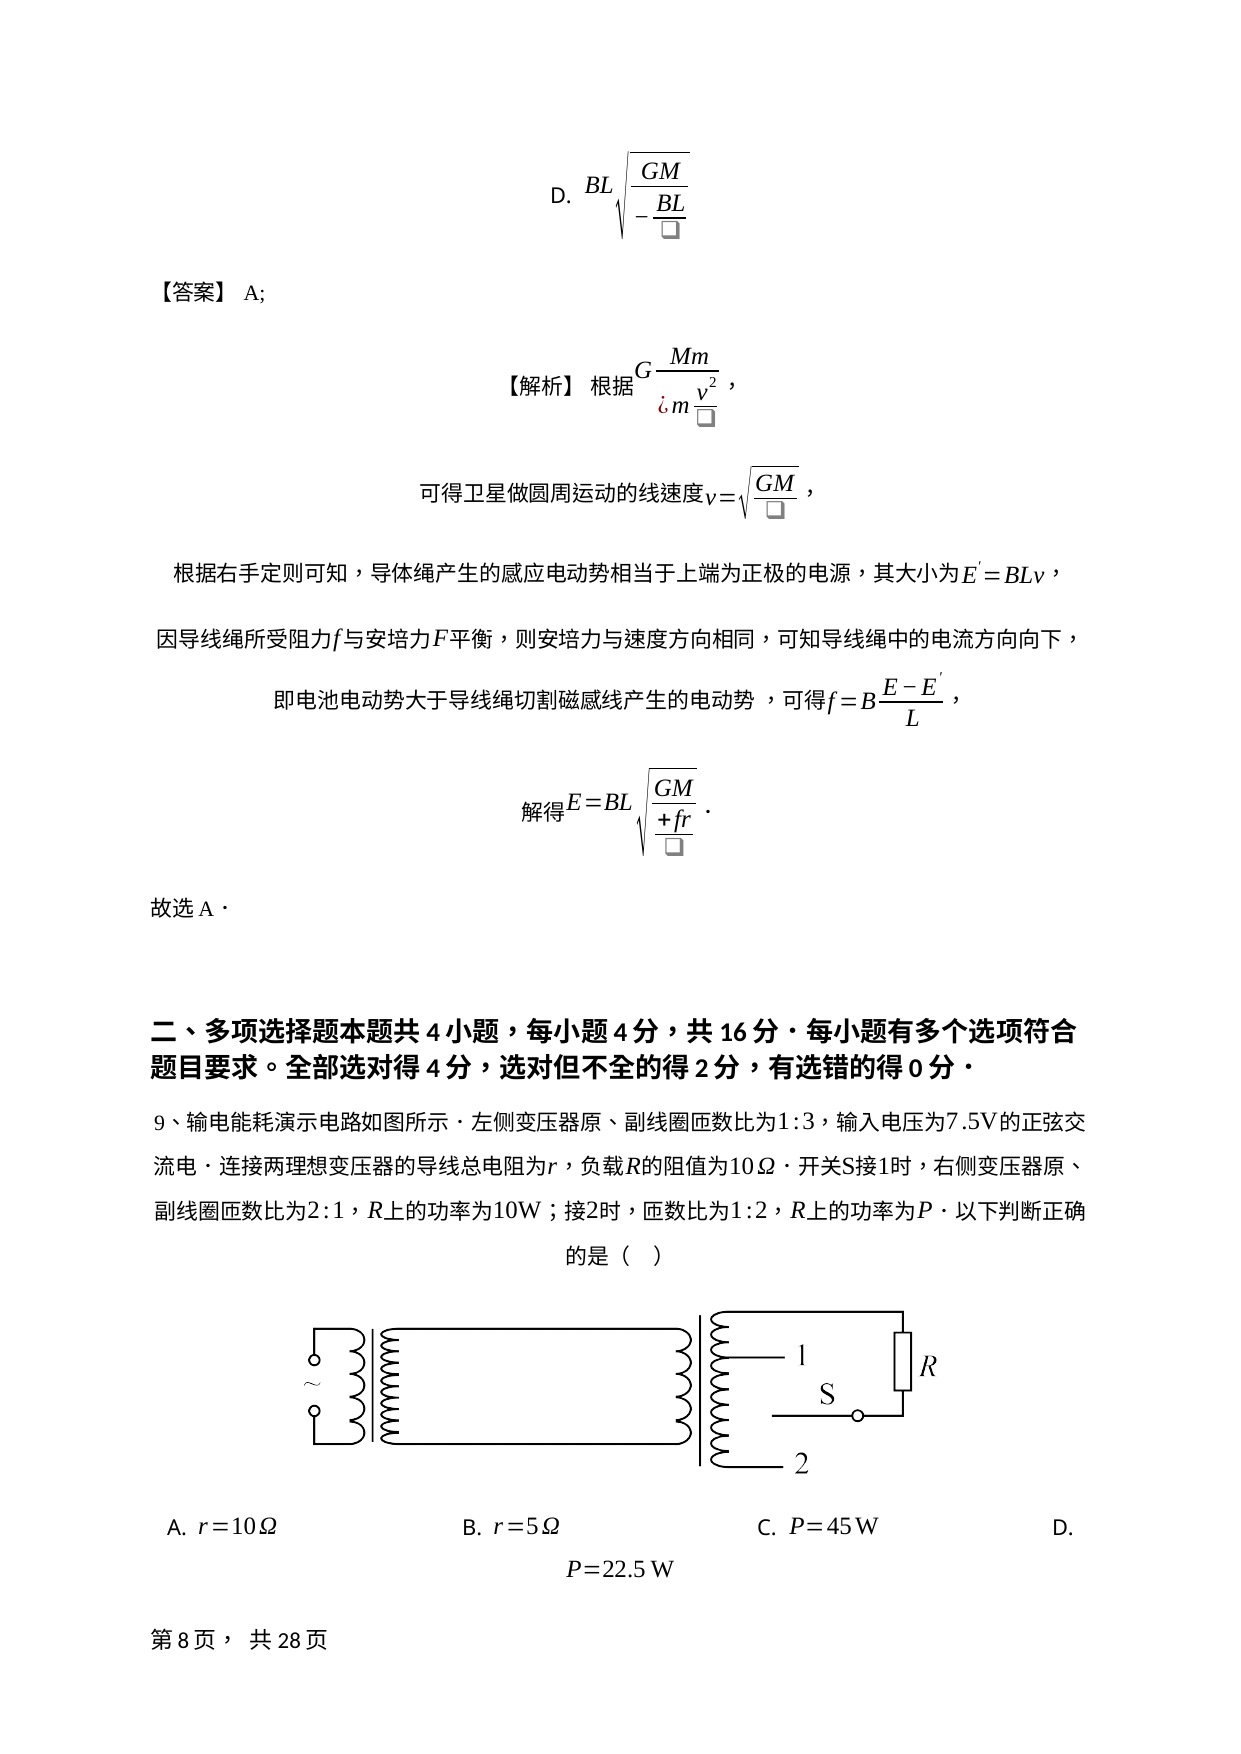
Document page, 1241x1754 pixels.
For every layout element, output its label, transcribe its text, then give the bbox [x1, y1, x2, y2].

text A. B. C. D. [150, 1512, 1090, 1583]
text 9、输电能耗演示电路如图所示．左侧变压器原、副线圈匝数比为，输入电压为的正弦交流电．连接两理想变压器的导线总电阻为，负载的阻值为．开关接时，右侧变压器原、副线圈匝数比为，上的功率为；接时，匝数比为，上的功率为．以下判断正确的是（ ） [150, 1107, 1090, 1270]
text D. [150, 150, 1090, 241]
picture [300, 1306, 940, 1477]
text 解得． [150, 767, 1090, 858]
text 二、多项选择题本题共4小题，每小题4分，共16分．每小题有多个选项符合题目要求。全部选对得4分，选对但不全的得2分，有选错的得0分． [150, 1012, 1090, 1086]
text 【答案】 A; [150, 277, 1090, 306]
text 根据右手定则可知，导体绳产生的感应电动势相当于上端为正极的电源，其大小为， [150, 557, 1090, 588]
text 故选A． [150, 893, 1090, 923]
text 因导线绳所受阻力与安培力平衡，则安培力与速度方向相同，可知导线绳中的电流方向向下，即电池电动势大于导线绳切割磁感线产生的电动势 ，可得， [150, 624, 1090, 731]
text 【解析】 根据， [150, 342, 1090, 429]
text 可得卫星做圆周运动的线速度， [150, 465, 1090, 521]
